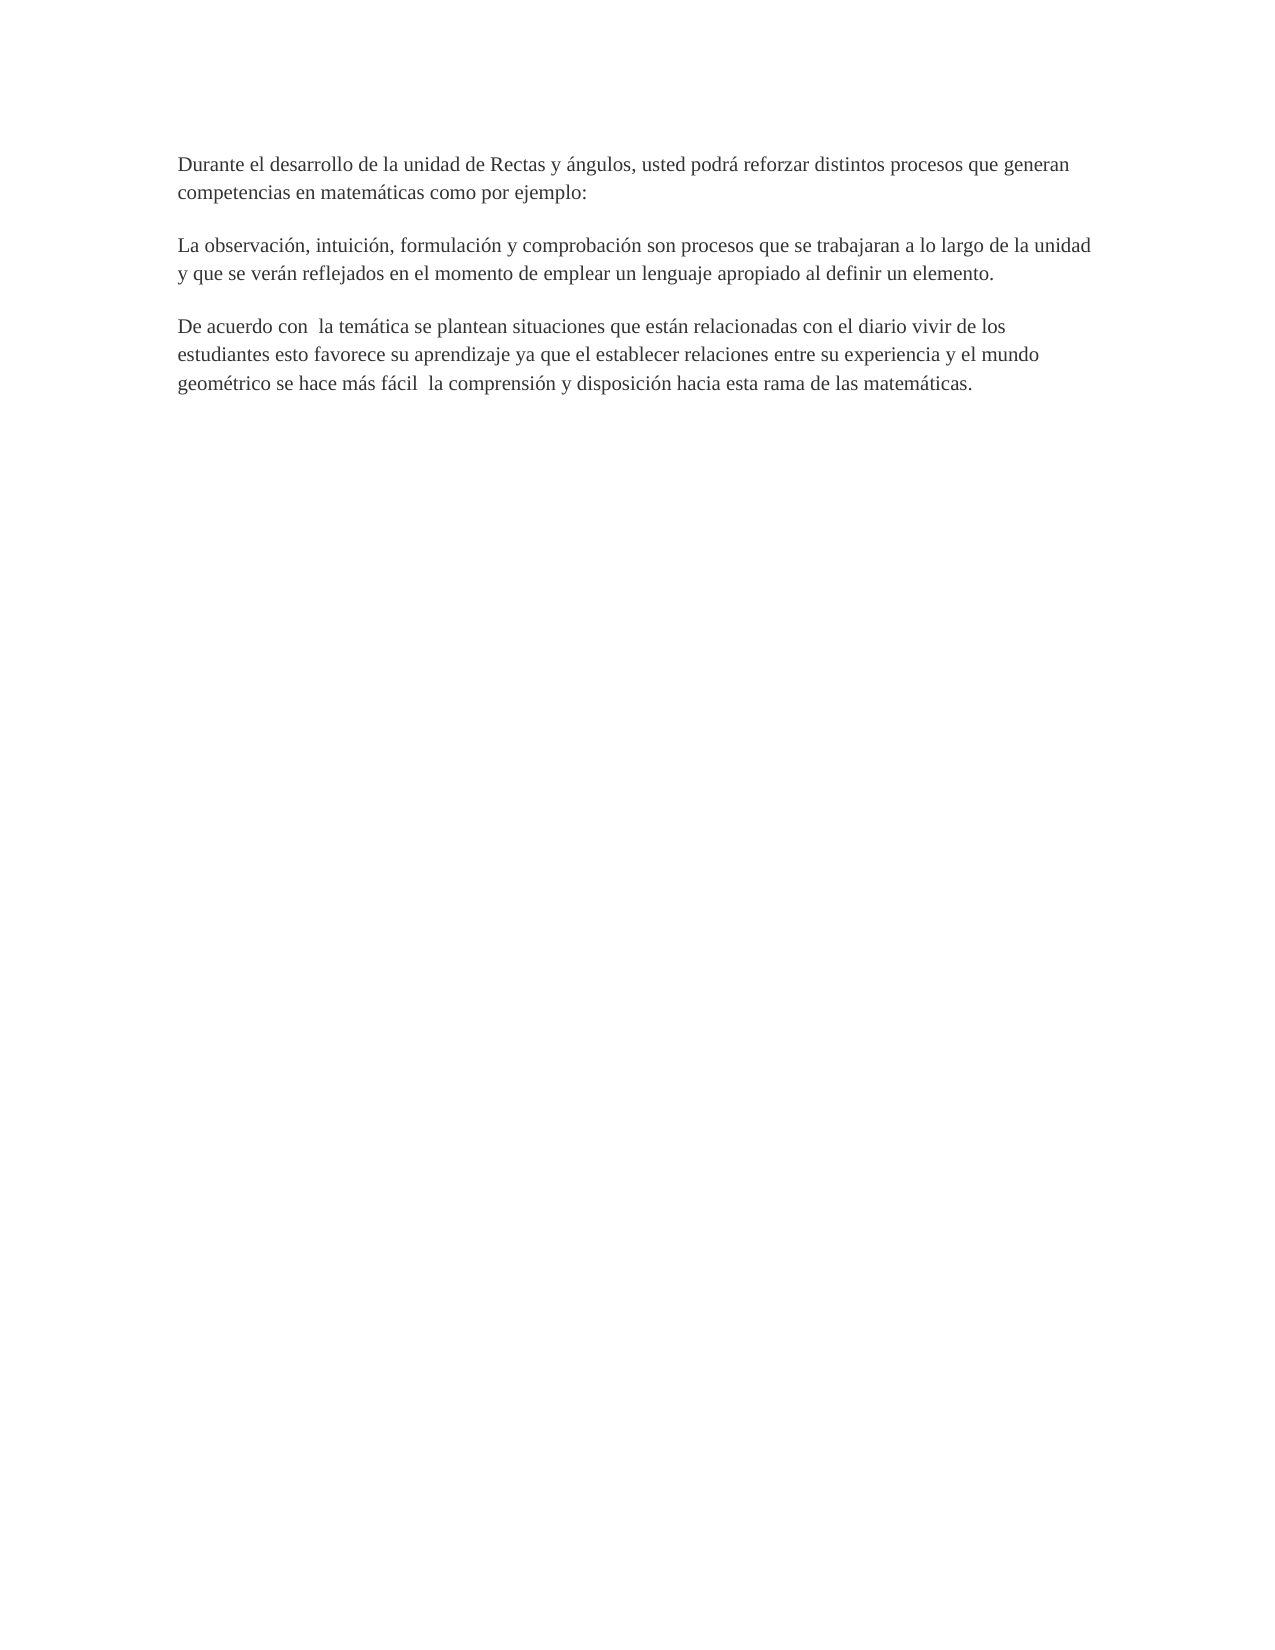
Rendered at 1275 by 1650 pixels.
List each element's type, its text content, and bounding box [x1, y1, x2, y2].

text Durante el desarrollo de la unidad de Rectas y ángulos, usted podrá reforzar distintos procesos que generan competencias en matemáticas como por ejemplo: [177, 148, 1098, 204]
text De acuerdo con la temática se plantean situaciones que están relacionadas con el diario vivir de los estudiantes esto favorece su aprendizaje ya que el establecer relaciones entre su experiencia y el mundo geométrico se hace más fácil la comprensión y disposición hacia esta rama de las matemáticas. [177, 310, 1098, 394]
text La observación, intuición, formulación y comprobación son procesos que se trabajaran a lo largo de la unidad y que se verán reflejados en el momento de emplear un lenguaje apropiado al definir un elemento. [177, 229, 1098, 285]
